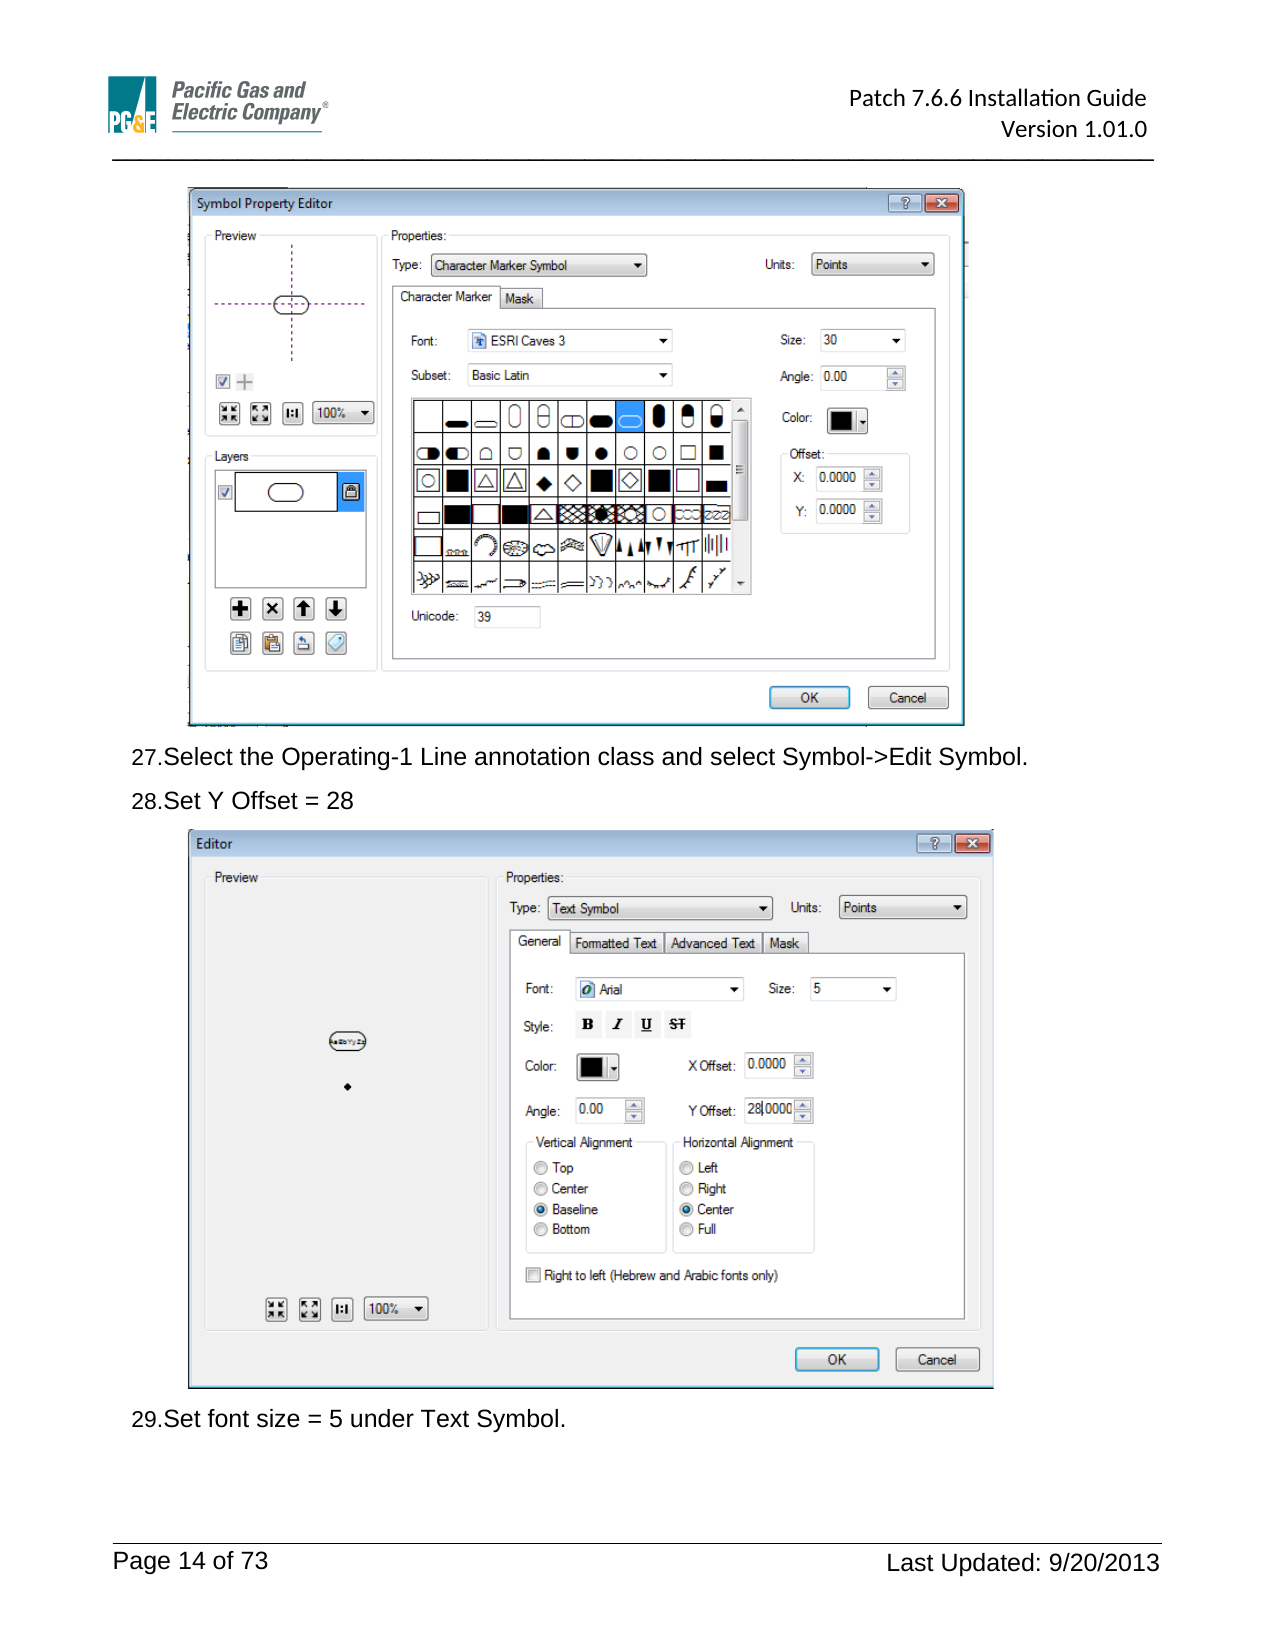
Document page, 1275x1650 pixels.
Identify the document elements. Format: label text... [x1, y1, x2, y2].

list Select the Operating-1 Line annotation class and select Symbol->Edit Symbol. [131, 742, 1162, 771]
list Set Y Offset = 28 [131, 786, 1162, 814]
picture [187, 829, 994, 1389]
picture [187, 187, 969, 727]
list Set font size = 5 under Text Symbol. [131, 1403, 1162, 1432]
